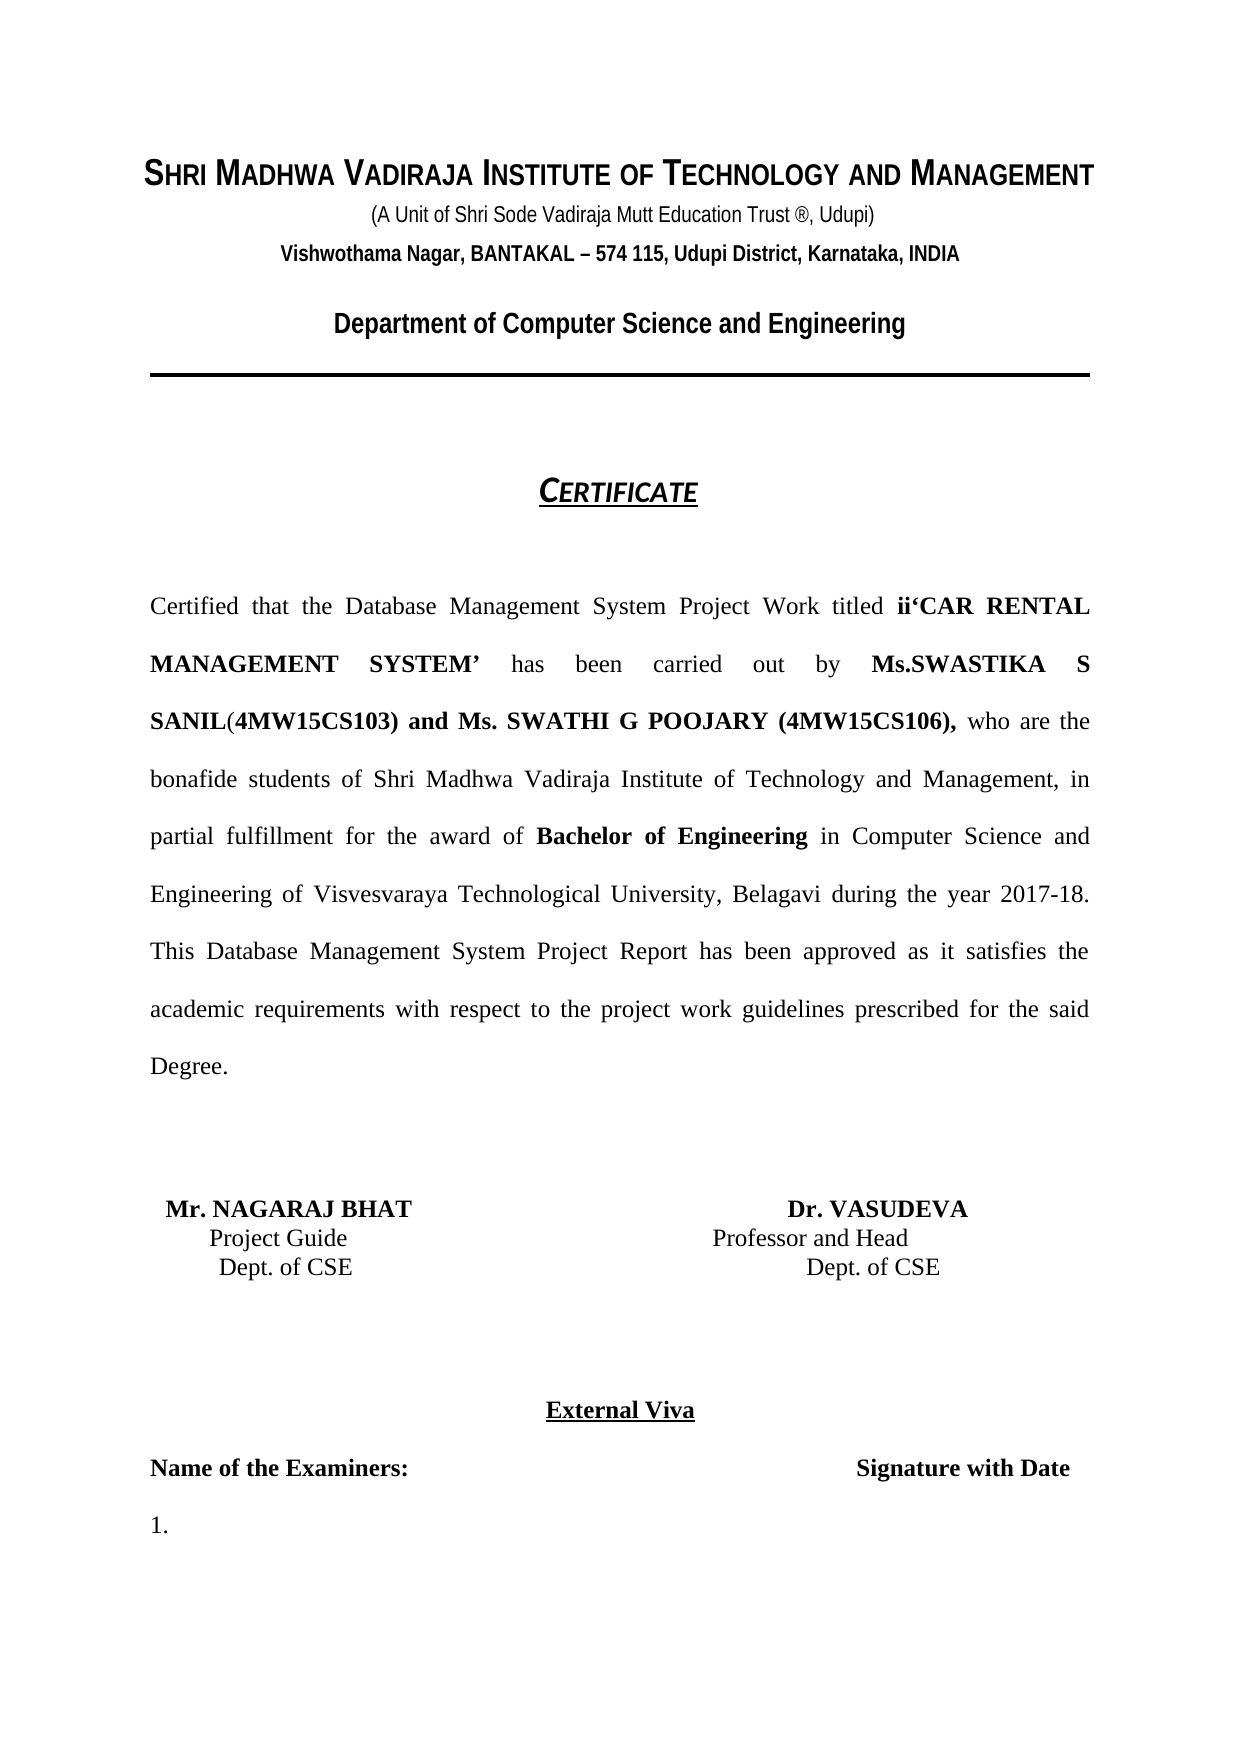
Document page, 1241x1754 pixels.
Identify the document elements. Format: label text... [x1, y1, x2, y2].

text Project Guide Professor and Head [209, 1223, 1090, 1252]
text Mr. NAGARAJ BHAT Dr. VASUDEVA [165, 1194, 1090, 1223]
text Shri Madhwa Vadiraja Institute of Technology and Management [106, 150, 1132, 193]
text Department of Computer Science and Engineering [150, 306, 1090, 339]
text Certified that the Database Management System Project Work titled ii‘CAR RENTAL MANAGEMENT SYSTEM’ has been carried out by Ms.SWASTIKA S SANIL(4MW15CS103) and Ms. SWATHI G POOJARY (4MW15CS106), who are the bonafide students of Shri Madhwa Vadiraja Institute of Technology and Management, in partial fulfillment for the award of Bachelor of Engineering in Computer Science and Engineering of Visvesvaraya Technological University, Belagavi during the year 2017-18. This Database Management System Project Report has been approved as it satisfies the academic requirements with respect to the project work guidelines prescribed for the said Degree. [150, 591, 1090, 1080]
text Certificate [150, 466, 1090, 511]
text Vishwothama Nagar, BANTAKAL – 574 115, Udupi District, Karnataka, INDIA [150, 240, 1090, 266]
text External Viva [150, 1395, 1090, 1424]
text 1. [150, 1510, 1090, 1539]
text Name of the Examiners: Signature with Date [150, 1453, 1090, 1482]
text (A Unit of Shri Sode Vadiraja Mutt Education Trust ®, Udupi) [150, 201, 1090, 227]
text Dept. of CSE Dept. of CSE [150, 1252, 1090, 1280]
